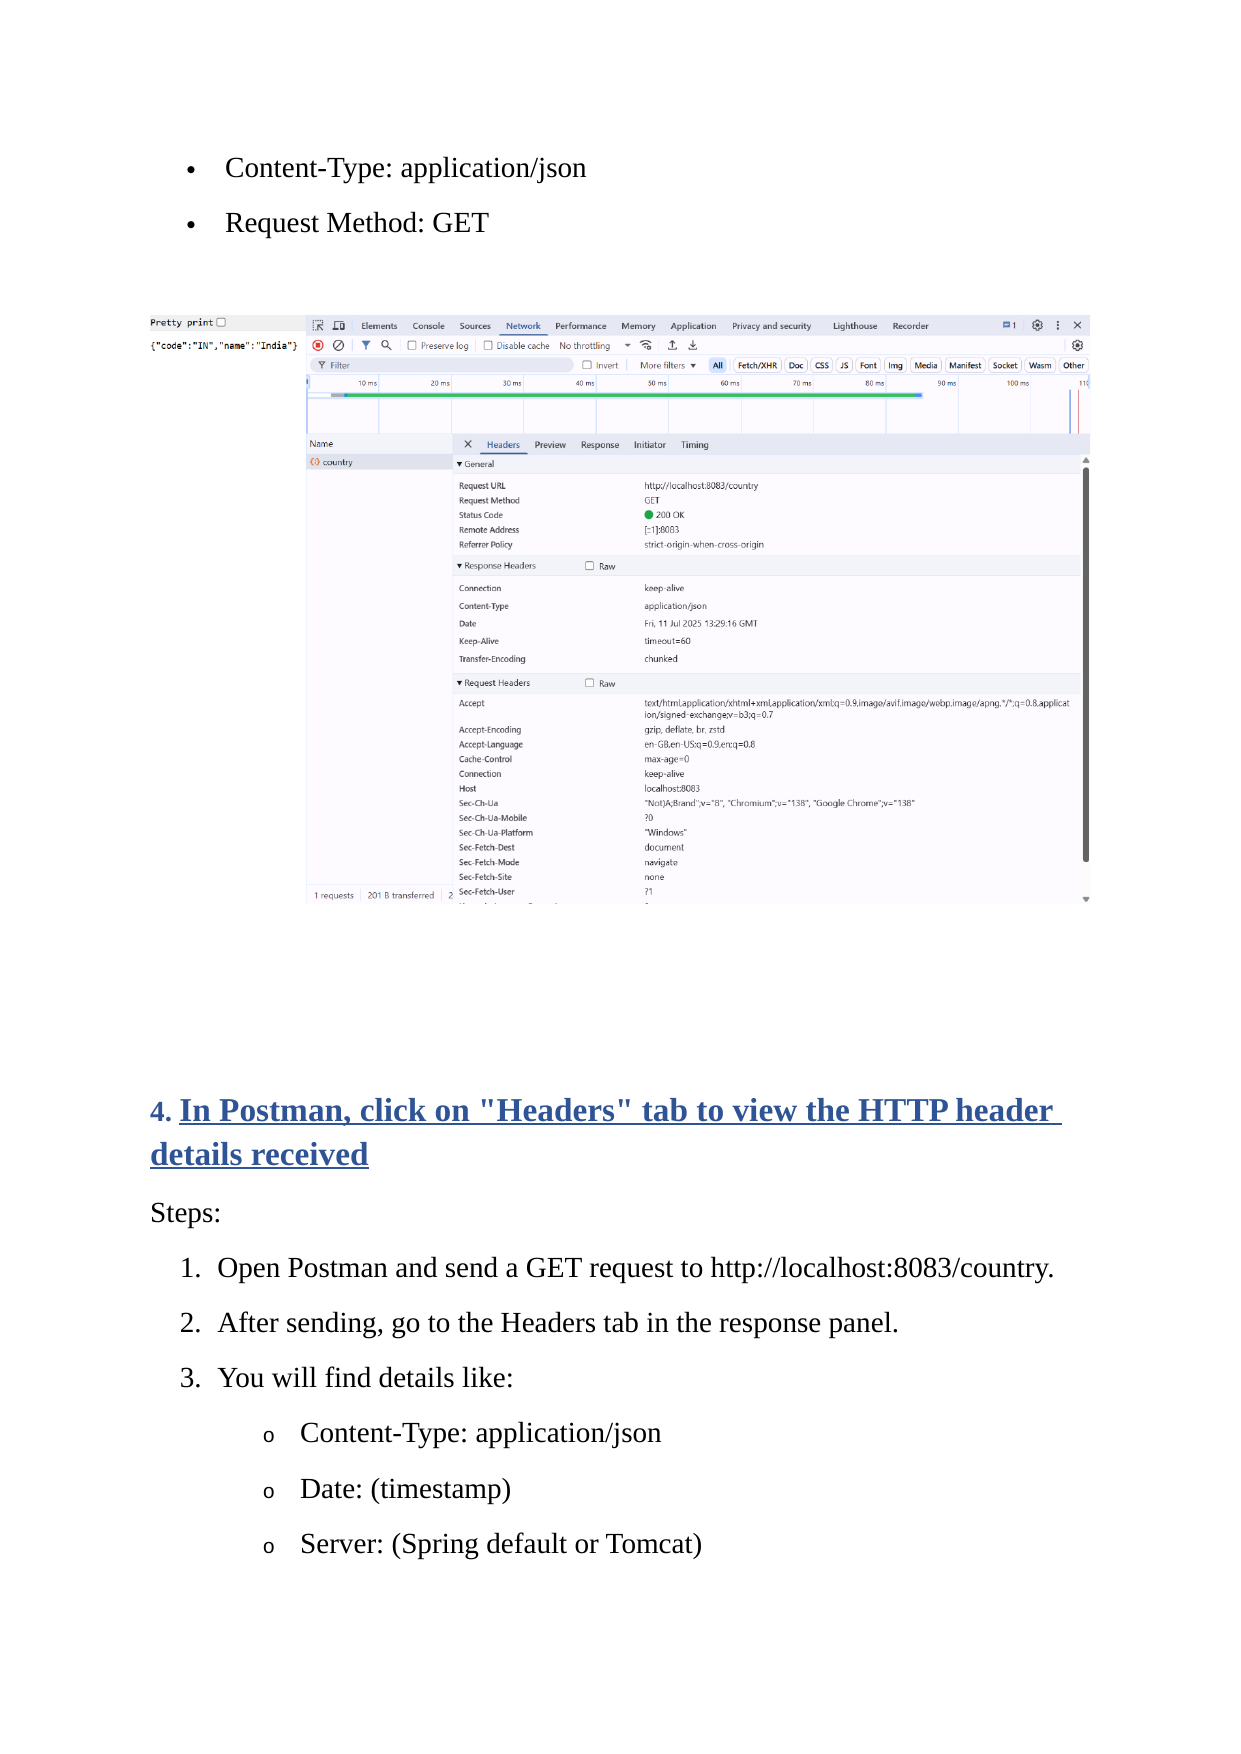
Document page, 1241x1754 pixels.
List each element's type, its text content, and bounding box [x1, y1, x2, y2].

text Steps: [150, 1195, 1090, 1228]
list Server: (Spring default or Tomcat) [262, 1526, 1090, 1559]
list Open Postman and send a GET request to http://localhost:8083/country. [179, 1250, 1090, 1283]
list Content-Type: application/json [187, 150, 1090, 183]
picture [150, 315, 1091, 904]
list You will find details like: [179, 1360, 1090, 1394]
list After sending, go to the Headers tab in the response panel. [179, 1305, 1090, 1339]
list Content-Type: application/json [262, 1416, 1090, 1449]
list Date: (timestamp) [262, 1471, 1090, 1504]
text 4. In Postman, click on "Headers" tab to view the HTTP header details received [150, 1090, 1090, 1172]
list Request Method: GET [187, 205, 1090, 239]
